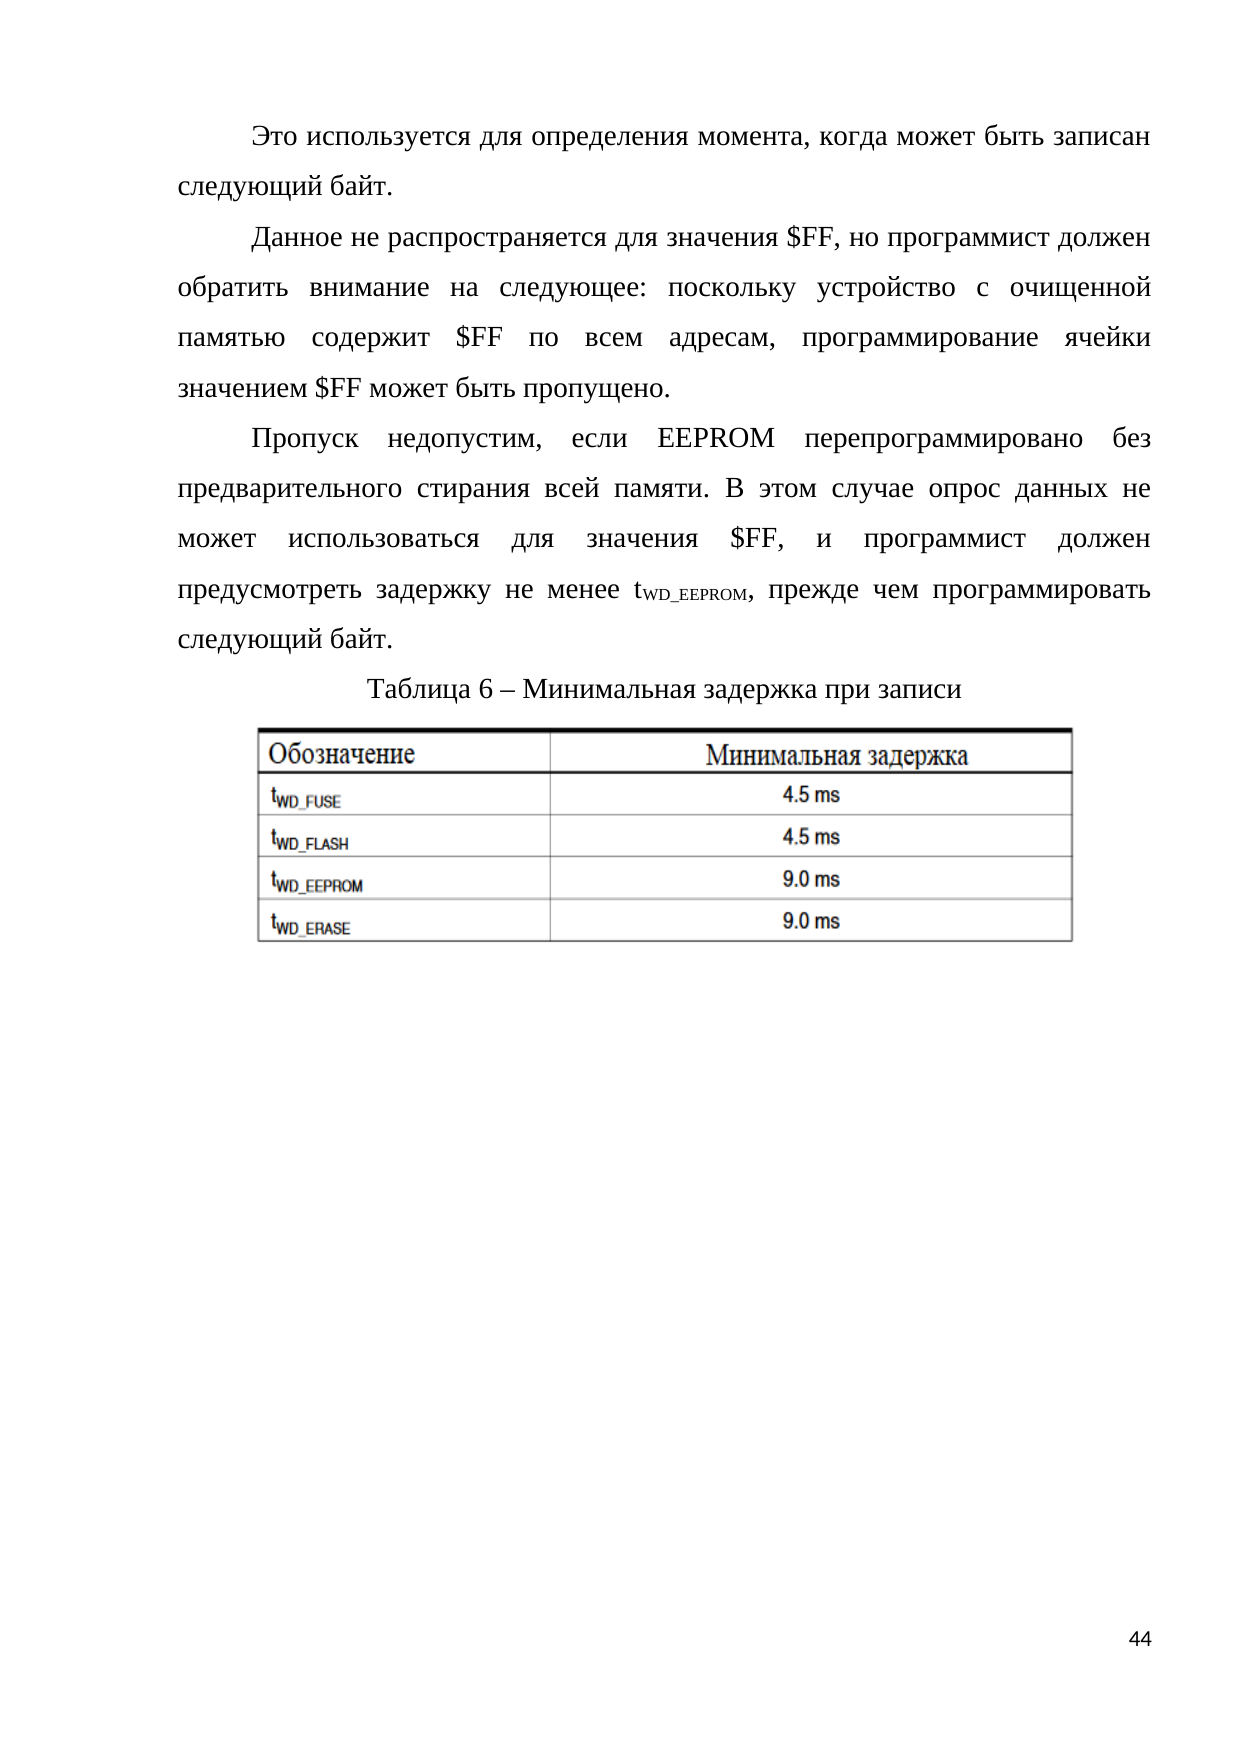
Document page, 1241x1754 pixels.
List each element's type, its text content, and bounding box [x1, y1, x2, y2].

text Пропуск недопустим, если EEPROM перепрограммировано без предварительного стирания всей памяти. В этом случае опрос данных не может использоваться для значения $FF, и программист должен предусмотреть задержку не менее tWD_EEPROM, прежде чем программировать следующий байт. [177, 420, 1152, 655]
picture [252, 726, 1077, 947]
text Таблица 6 – Минимальная задержка при записи [177, 672, 1152, 705]
text Данное не распространяется для значения $FF, но программист должен обратить внимание на следующее: поскольку устройство с очищенной памятью содержит $FF по всем адресам, программирование ячейки значением $FF может быть пропущено. [177, 219, 1152, 403]
text Это используется для определения момента, когда может быть записан следующий байт. [177, 118, 1152, 202]
